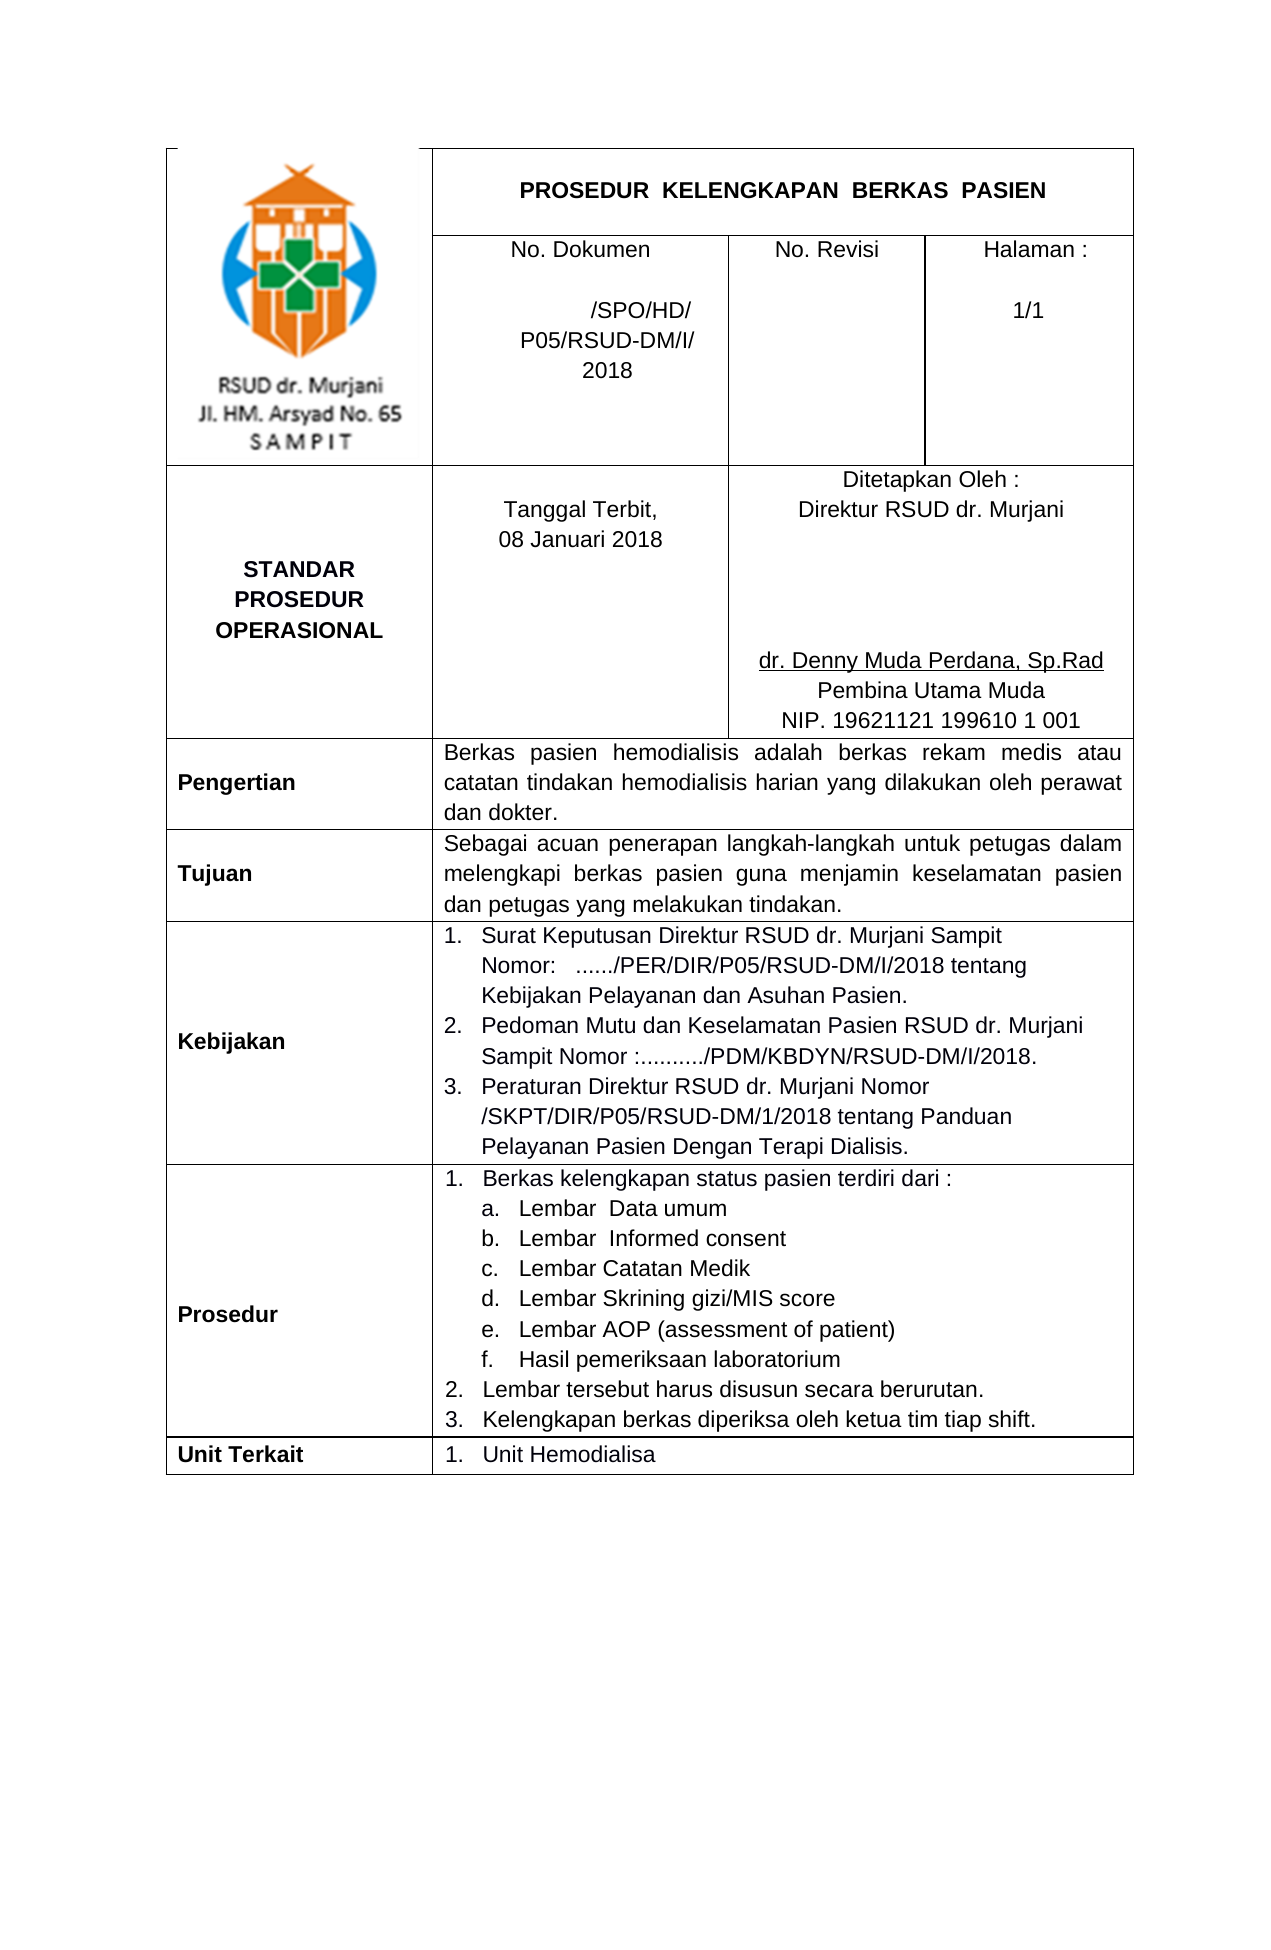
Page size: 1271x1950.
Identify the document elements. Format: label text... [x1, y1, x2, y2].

table_cell Surat Keputusan Direktur RSUD dr. Murjani Sampit Nomor: ....../PER/DIR/P05/RSUD-DM/I/2018 tentang Kebijakan Pelayanan dan Asuhan Pasien. Pedoman Mutu dan Keselamatan Pasien RSUD dr. Murjani Sampit Nomor :........../PDM/KBDYN/RSUD-DM/I/2018. Peraturan Direktur RSUD dr. Murjani Nomor /SKPT/DIR/P05/RSUD-DM/1/2018 tentang Panduan Pelayanan Pasien Dengan Terapi Dialisis. [433, 922, 1133, 1163]
table_cell Kebijakan [167, 922, 432, 1163]
table_cell Sebagai acuan penerapan langkah-langkah untuk petugas dalam melengkapi berkas pasien guna menjamin keselamatan pasien dan petugas yang melakukan tindakan. [433, 830, 1133, 921]
table_cell Pengertian [167, 739, 432, 829]
table_cell No. Dokumen /SPO/HD/P05/RSUD-DM/I/2018 [433, 236, 728, 464]
table_cell Prosedur [167, 1165, 432, 1436]
table_header [167, 149, 432, 464]
table_cell STANDAR PROSEDUR OPERASIONAL [167, 466, 432, 737]
table_cell Berkas kelengkapan status pasien terdiri dari : Lembar Data umum Lembar Informed consent Lembar Catatan Medik Lembar Skrining gizi/MIS score Lembar AOP (assessment of patient) Hasil pemeriksaan laboratorium Lembar tersebut harus disusun secara berurutan. Kelengkapan berkas diperiksa oleh ketua tim tiap shift. [433, 1165, 1133, 1436]
table_cell Tujuan [167, 830, 432, 921]
table_cell Halaman : 1/1 [926, 236, 1133, 464]
table_cell No. Revisi [729, 236, 924, 464]
table_cell Berkas pasien hemodialisis adalah berkas rekam medis atau catatan tindakan hemodialisis harian yang dilakukan oleh perawat dan dokter. [433, 739, 1133, 829]
table_cell Ditetapkan Oleh : Direktur RSUD dr. Murjani dr. Denny Muda Perdana, Sp.Rad Pembina Utama Muda NIP. 19621121 199610 1 001 [729, 466, 1133, 737]
table_cell Unit Hemodialisa [433, 1438, 1133, 1474]
table_cell Unit Terkait [167, 1438, 432, 1474]
table_cell Tanggal Terbit, 08 Januari 2018 [433, 466, 728, 737]
picture [177, 148, 421, 461]
table_header PROSEDUR KELENGKAPAN BERKAS PASIEN [433, 149, 1133, 235]
